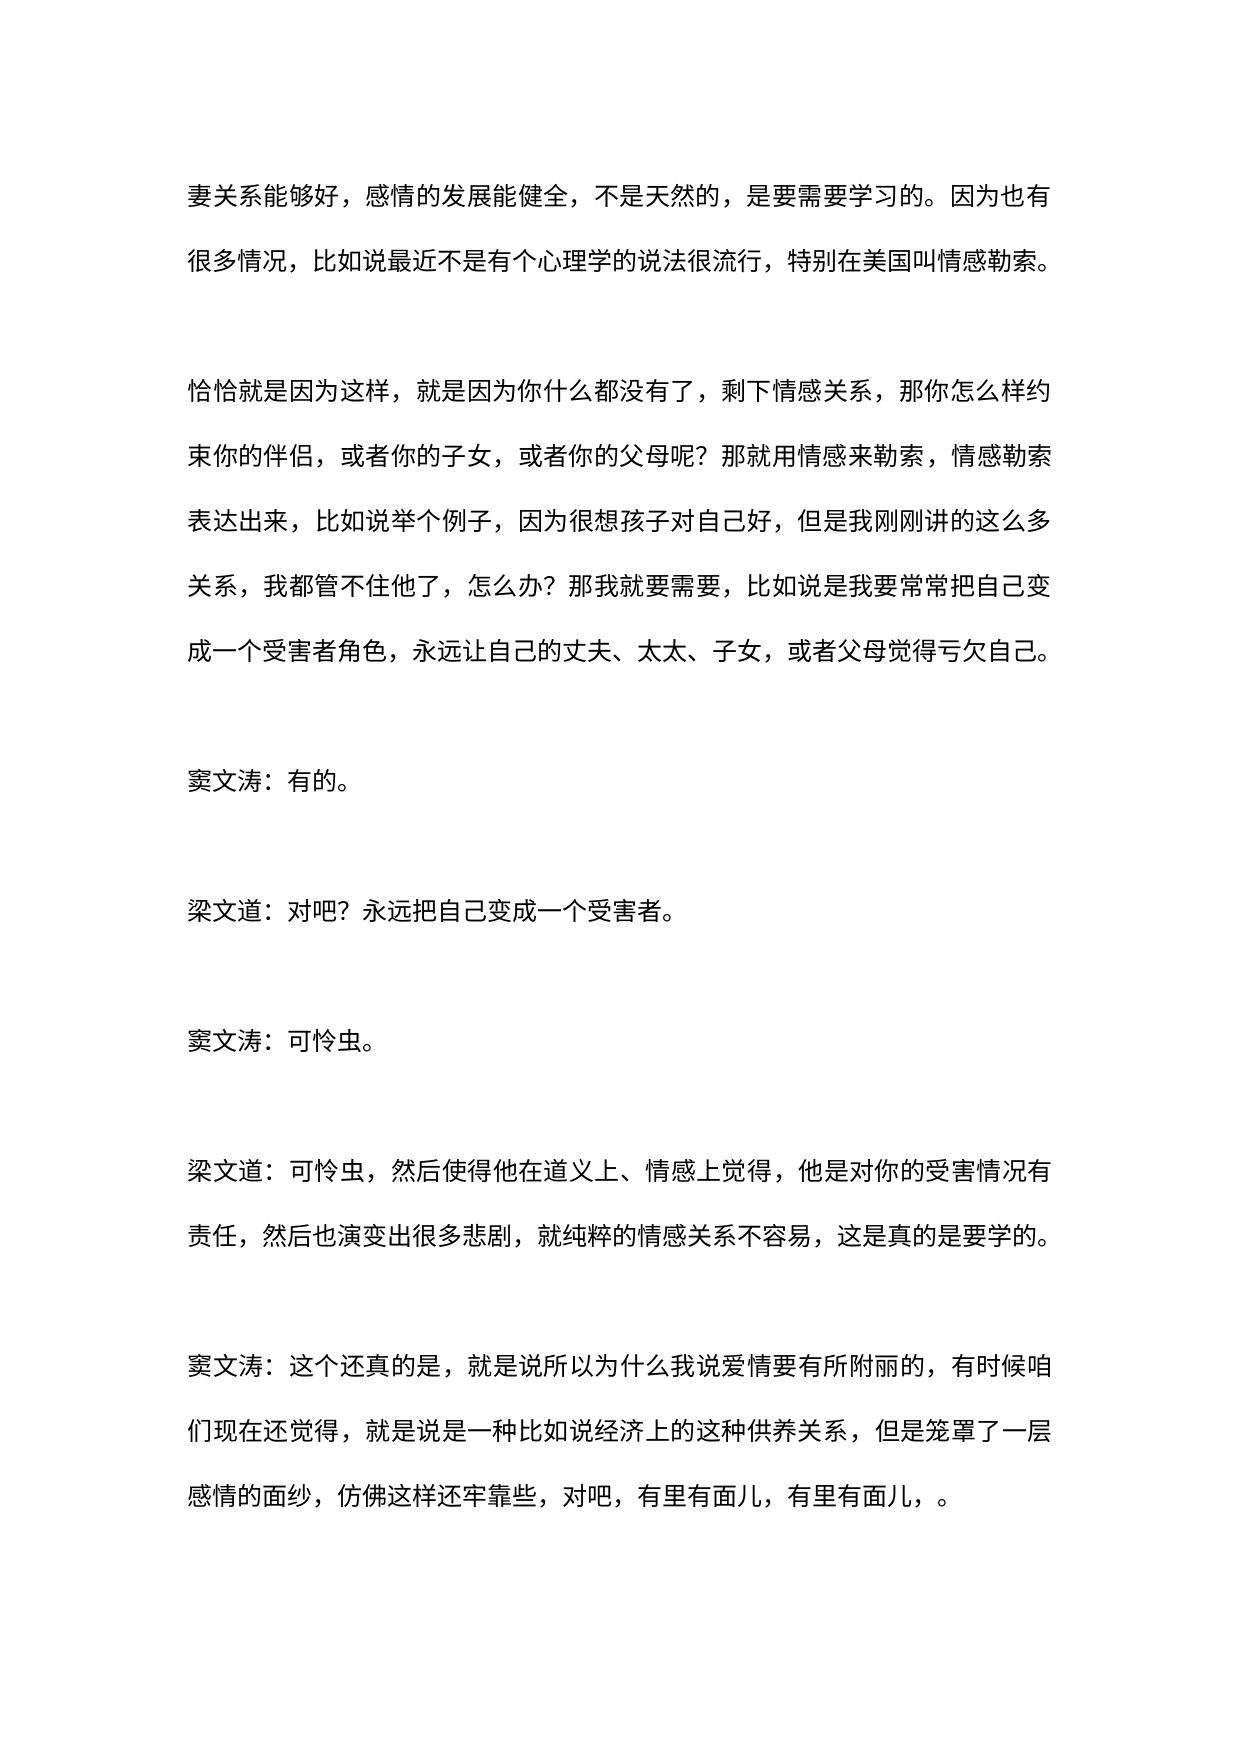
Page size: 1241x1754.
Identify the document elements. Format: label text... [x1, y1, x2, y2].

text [187, 162, 1053, 292]
text 恰恰就是因为这样，就是因为你什么都没有了，剩下情感关系，那你怎么样约束你的伴侣，或者你的子女，或者你的父母呢？那就用情感来勒索，情感勒索表达出来，比如说举个例子，因为很想孩子对自己好，但是我刚刚讲的这么多关系，我都管不住他了，怎么办？那我就要需要，比如说是我要常常把自己变成一个受害者角色，永远让自己的丈夫、太太、子女，或者父母觉得亏欠自己。 [187, 357, 1053, 682]
text 梁文道：对吧？永远把自己变成一个受害者。 [187, 877, 1053, 942]
text 窦文涛：有的。 [187, 747, 1053, 812]
text 梁文道：可怜虫，然后使得他在道义上、情感上觉得，他是对你的受害情况有责任，然后也演变出很多悲剧，就纯粹的情感关系不容易，这是真的是要学的。 [187, 1137, 1053, 1267]
text 窦文涛：这个还真的是，就是说所以为什么我说爱情要有所附丽的，有时候咱们现在还觉得，就是说是一种比如说经济上的这种供养关系，但是笼罩了一层感情的面纱，仿佛这样还牢靠些，对吧，有里有面儿，有里有面儿，。 [187, 1332, 1053, 1527]
text 窦文涛：可怜虫。 [187, 1007, 1053, 1072]
